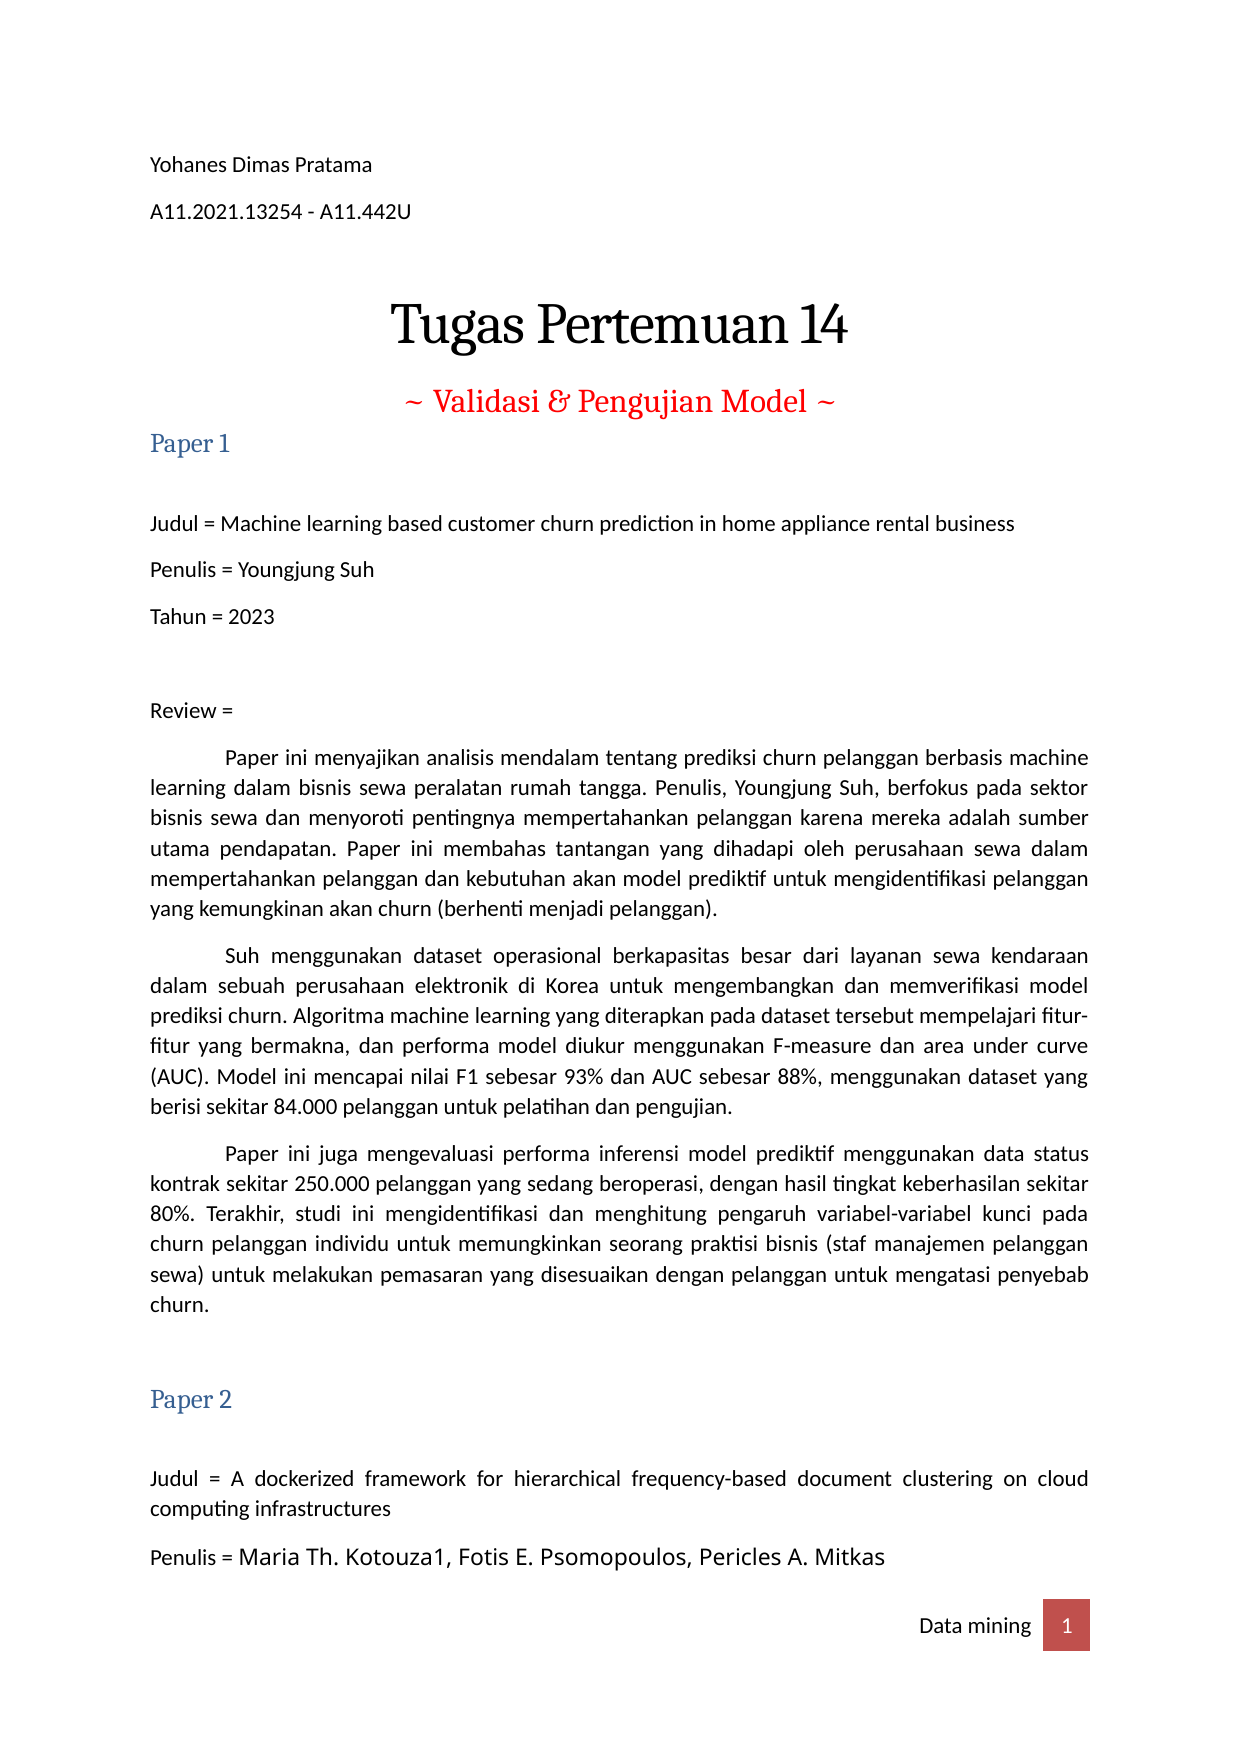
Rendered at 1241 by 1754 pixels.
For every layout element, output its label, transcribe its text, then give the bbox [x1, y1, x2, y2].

text A11.2021.13254 - A11.442U [150, 197, 1090, 225]
text Review = [150, 696, 1090, 724]
text Judul = Machine learning based customer churn prediction in home appliance rental business [150, 509, 1090, 537]
subtitle Paper 2 [150, 1384, 1090, 1415]
text Yohanes Dimas Pratama [150, 150, 1090, 178]
text Judul = A dockerized framework for hierarchical frequency-based document clustering on cloud computing infrastructures [150, 1464, 1090, 1522]
text Penulis = Youngjung Suh [150, 556, 1090, 583]
text Paper ini juga mengevaluasi performa inferensi model prediktif menggunakan data status kontrak sekitar 250.000 pelanggan yang sedang beroperasi, dengan hasil tingkat keberhasilan sekitar 80%. Terakhir, studi ini mengidentifikasi dan menghitung pengaruh variabel-variabel kunci pada churn pelanggan individu untuk memungkinkan seorang praktisi bisnis (staf manajemen pelanggan sewa) untuk melakukan pemasaran yang disesuaikan dengan pelanggan untuk mengatasi penyebab churn. [150, 1139, 1090, 1318]
text Paper ini menyajikan analisis mendalam tentang prediksi churn pelanggan berbasis machine learning dalam bisnis sewa peralatan rumah tangga. Penulis, Youngjung Suh, berfokus pada sektor bisnis sewa dan menyoroti pentingnya mempertahankan pelanggan karena mereka adalah sumber utama pendapatan. Paper ini membahas tantangan yang dihadapi oleh perusahaan sewa dalam mempertahankan pelanggan dan kebutuhan akan model prediktif untuk mengidentifikasi pelanggan yang kemungkinan akan churn (berhenti menjadi pelanggan). [150, 743, 1090, 922]
text Penulis = Maria Th. Kotouza1, Fotis E. Psomopoulos, Pericles A. Mitkas [150, 1541, 1090, 1572]
title Tugas Pertemuan 14 [150, 291, 1090, 358]
subtitle Paper 1 [150, 428, 1090, 459]
text Tahun = 2023 [150, 602, 1090, 630]
text Suh menggunakan dataset operasional berkapasitas besar dari layanan sewa kendaraan dalam sebuah perusahaan elektronik di Korea untuk mengembangkan dan memverifikasi model prediksi churn. Algoritma machine learning yang diterapkan pada dataset tersebut mempelajari fitur-fitur yang bermakna, dan performa model diukur menggunakan F-measure dan area under curve (AUC). Model ini mencapai nilai F1 sebesar 93% dan AUC sebesar 88%, menggunakan dataset yang berisi sekitar 84.000 pelanggan untuk pelatihan dan pengujian. [150, 941, 1090, 1120]
subtitle ~ Validasi & Pengujian Model ~ [150, 383, 1090, 421]
